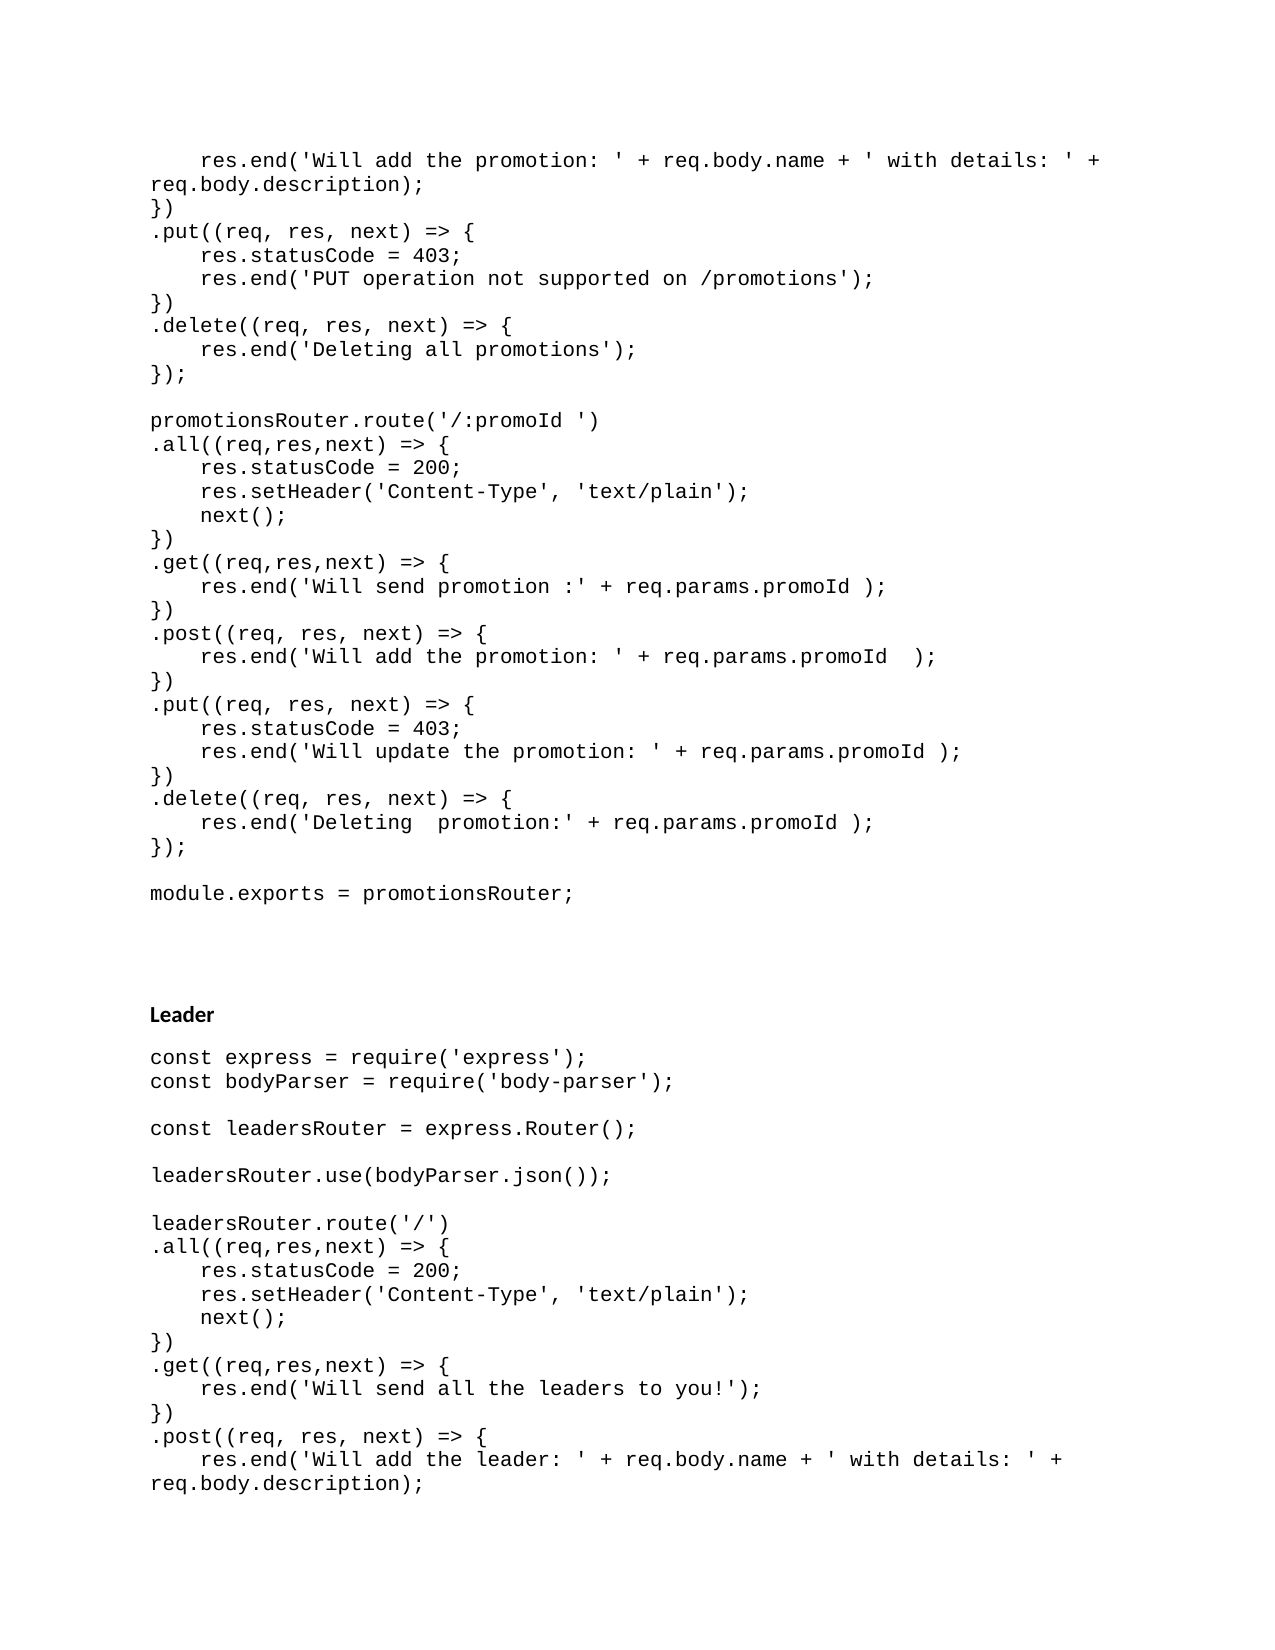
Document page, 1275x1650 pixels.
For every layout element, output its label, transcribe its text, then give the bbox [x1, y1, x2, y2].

text .post((req, res, next) => { [150, 1426, 1125, 1449]
text }) [150, 292, 1125, 316]
text .all((req,res,next) => { [150, 1236, 1125, 1260]
text const leadersRouter = express.Router(); [150, 1118, 1125, 1142]
text Leader [150, 1000, 1125, 1028]
text next(); [150, 505, 1125, 528]
text .all((req,res,next) => { [150, 434, 1125, 457]
text .delete((req, res, next) => { [150, 316, 1125, 339]
text res.end('Deleting promotion:' + req.params.promoId ); [150, 812, 1125, 836]
text res.end('Deleting all promotions'); [150, 339, 1125, 363]
text }) [150, 528, 1125, 552]
text }) [150, 1402, 1125, 1426]
text leadersRouter.use(bodyParser.json()); [150, 1166, 1125, 1189]
text .post((req, res, next) => { [150, 623, 1125, 647]
text res.end('Will send all the leaders to you!'); [150, 1378, 1125, 1402]
text res.setHeader('Content-Type', 'text/plain'); [150, 1284, 1125, 1307]
text .delete((req, res, next) => { [150, 788, 1125, 812]
text .get((req,res,next) => { [150, 552, 1125, 576]
text res.end('Will send promotion :' + req.params.promoId ); [150, 576, 1125, 599]
text }) [150, 599, 1125, 623]
text }) [150, 670, 1125, 694]
text res.statusCode = 200; [150, 457, 1125, 481]
text next(); [150, 1307, 1125, 1331]
text res.end('Will update the promotion: ' + req.params.promoId ); [150, 741, 1125, 765]
text }); [150, 363, 1125, 386]
text .get((req,res,next) => { [150, 1355, 1125, 1378]
text }) [150, 197, 1125, 221]
text res.end('Will add the promotion: ' + req.params.promoId ); [150, 647, 1125, 670]
text res.statusCode = 200; [150, 1260, 1125, 1284]
text promotionsRouter.route('/:promoId ') [150, 410, 1125, 434]
text }); [150, 836, 1125, 859]
text res.end('PUT operation not supported on /promotions'); [150, 268, 1125, 292]
text res.statusCode = 403; [150, 244, 1125, 268]
text res.end('Will add the promotion: ' + req.body.name + ' with details: ' + req.body.description); [150, 150, 1125, 197]
text res.statusCode = 403; [150, 717, 1125, 741]
text const bodyParser = require('body-parser'); [150, 1071, 1125, 1094]
text leadersRouter.route('/') [150, 1213, 1125, 1236]
text res.end('Will add the leader: ' + req.body.name + ' with details: ' + req.body.description); [150, 1449, 1125, 1497]
text }) [150, 1331, 1125, 1355]
text .put((req, res, next) => { [150, 694, 1125, 717]
text module.exports = promotionsRouter; [150, 883, 1125, 907]
text const express = require('express'); [150, 1047, 1125, 1071]
text }) [150, 765, 1125, 788]
text res.setHeader('Content-Type', 'text/plain'); [150, 481, 1125, 505]
text .put((req, res, next) => { [150, 221, 1125, 244]
